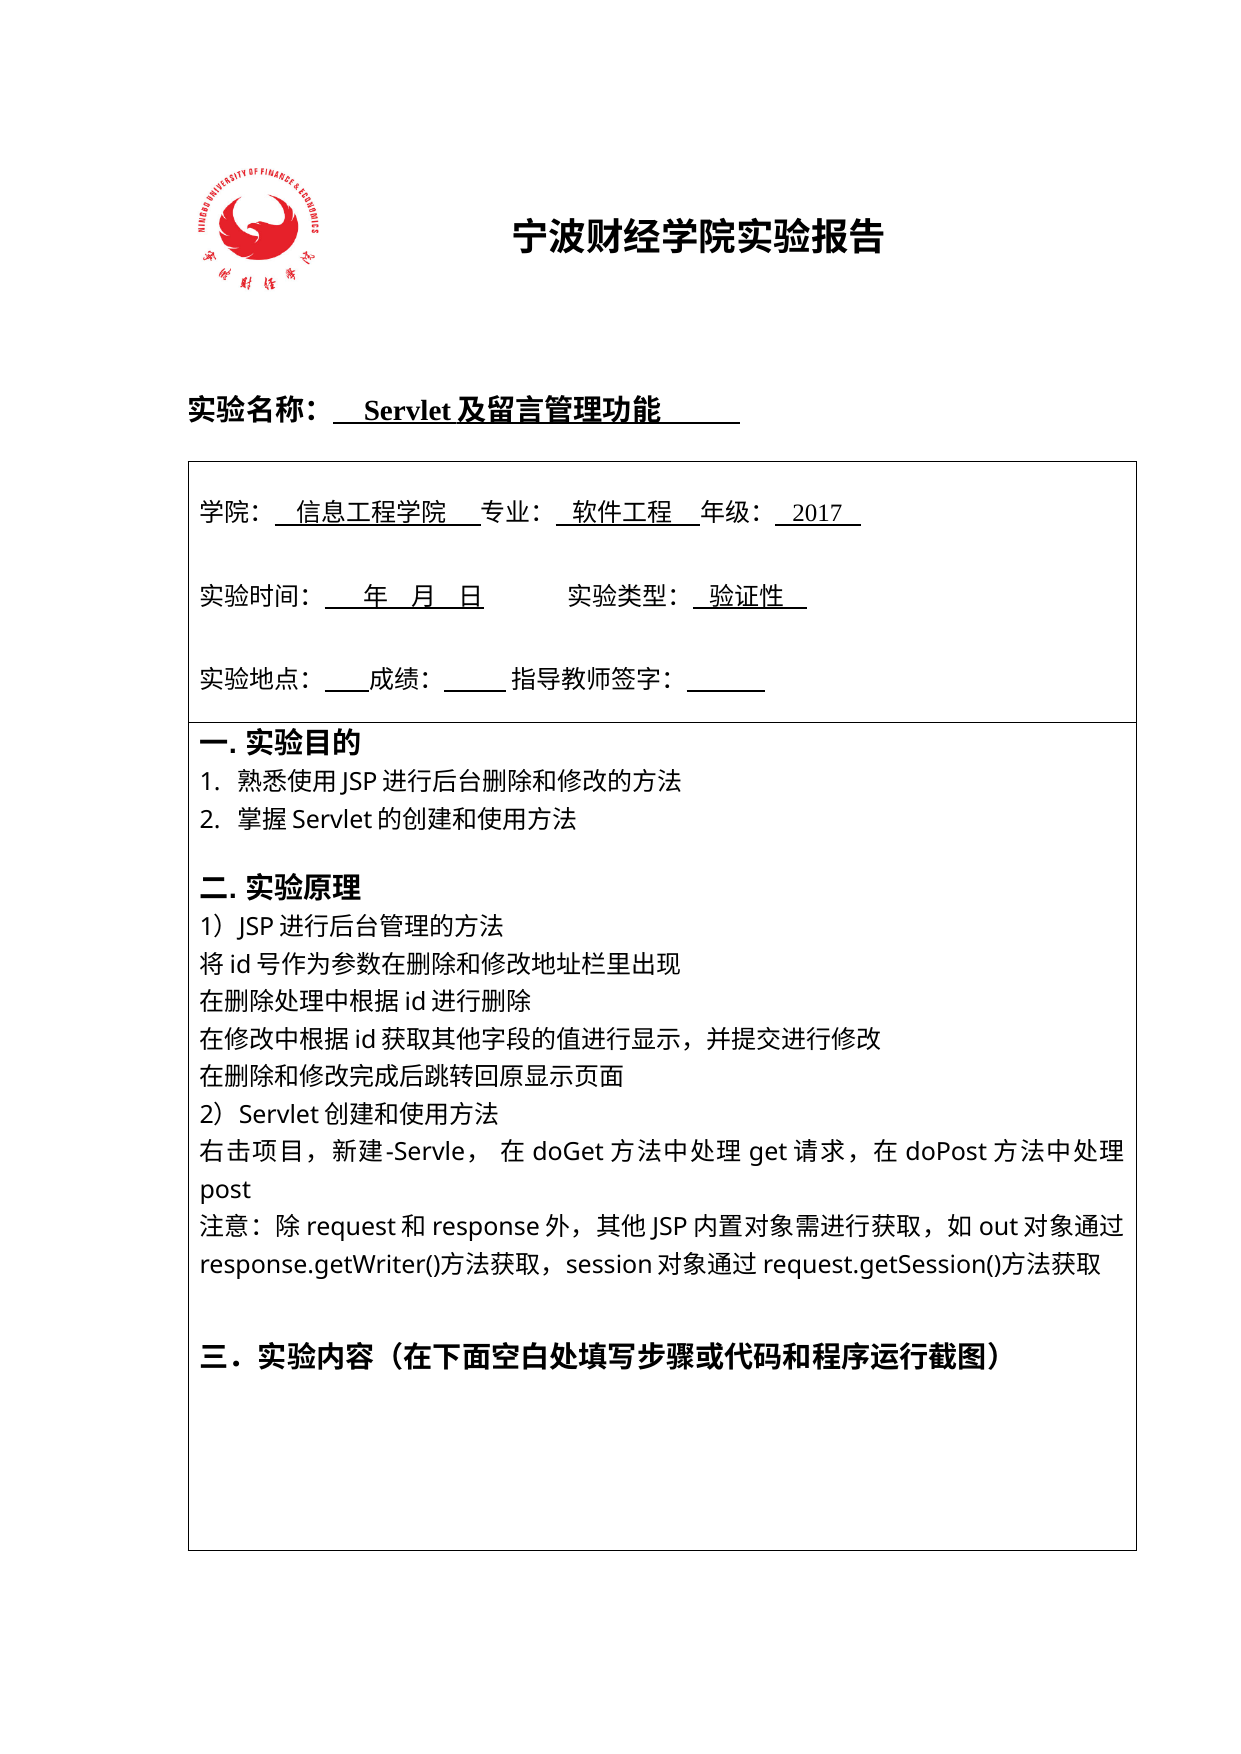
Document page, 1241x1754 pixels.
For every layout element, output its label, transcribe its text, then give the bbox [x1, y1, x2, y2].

picture [187, 162, 325, 290]
text 宁波财经学院实验报告 [325, 207, 1053, 261]
table_cell 一. 实验目的 熟悉使用JSP进行后台删除和修改的方法 掌握Servlet的创建和使用方法 二. 实验原理 1）JSP进行后台管理的方法 将id号作为参数在删除和修改地址栏里出现 在删除处理中根据id进行删除 在修改中根据id获取其他字段的值进行显示，并提交进行修改 在删除和修改完成后跳转回原显示页面 2）Servlet创建和使用方法 右击项目，新建-Servle， 在doGet方法中处理get请求，在doPost方法中处理post 注意：除request和response外，其他JSP内置对象需进行获取，如out对象通过response.getWriter()方法获取，session对象通过request.getSession()方法获取 三．实验内容（在下面空白处填写步骤或代码和程序运行截图） [189, 723, 1136, 1550]
table_header 学院： 信息工程学院 专业： 软件工程 年级： 2017 实验时间： 年 月 日 实验类型： 验证性 实验地点： 成绩： 指导教师签字： [189, 462, 1136, 722]
text 实验名称： Servlet及留言管理功能 [187, 375, 1053, 440]
